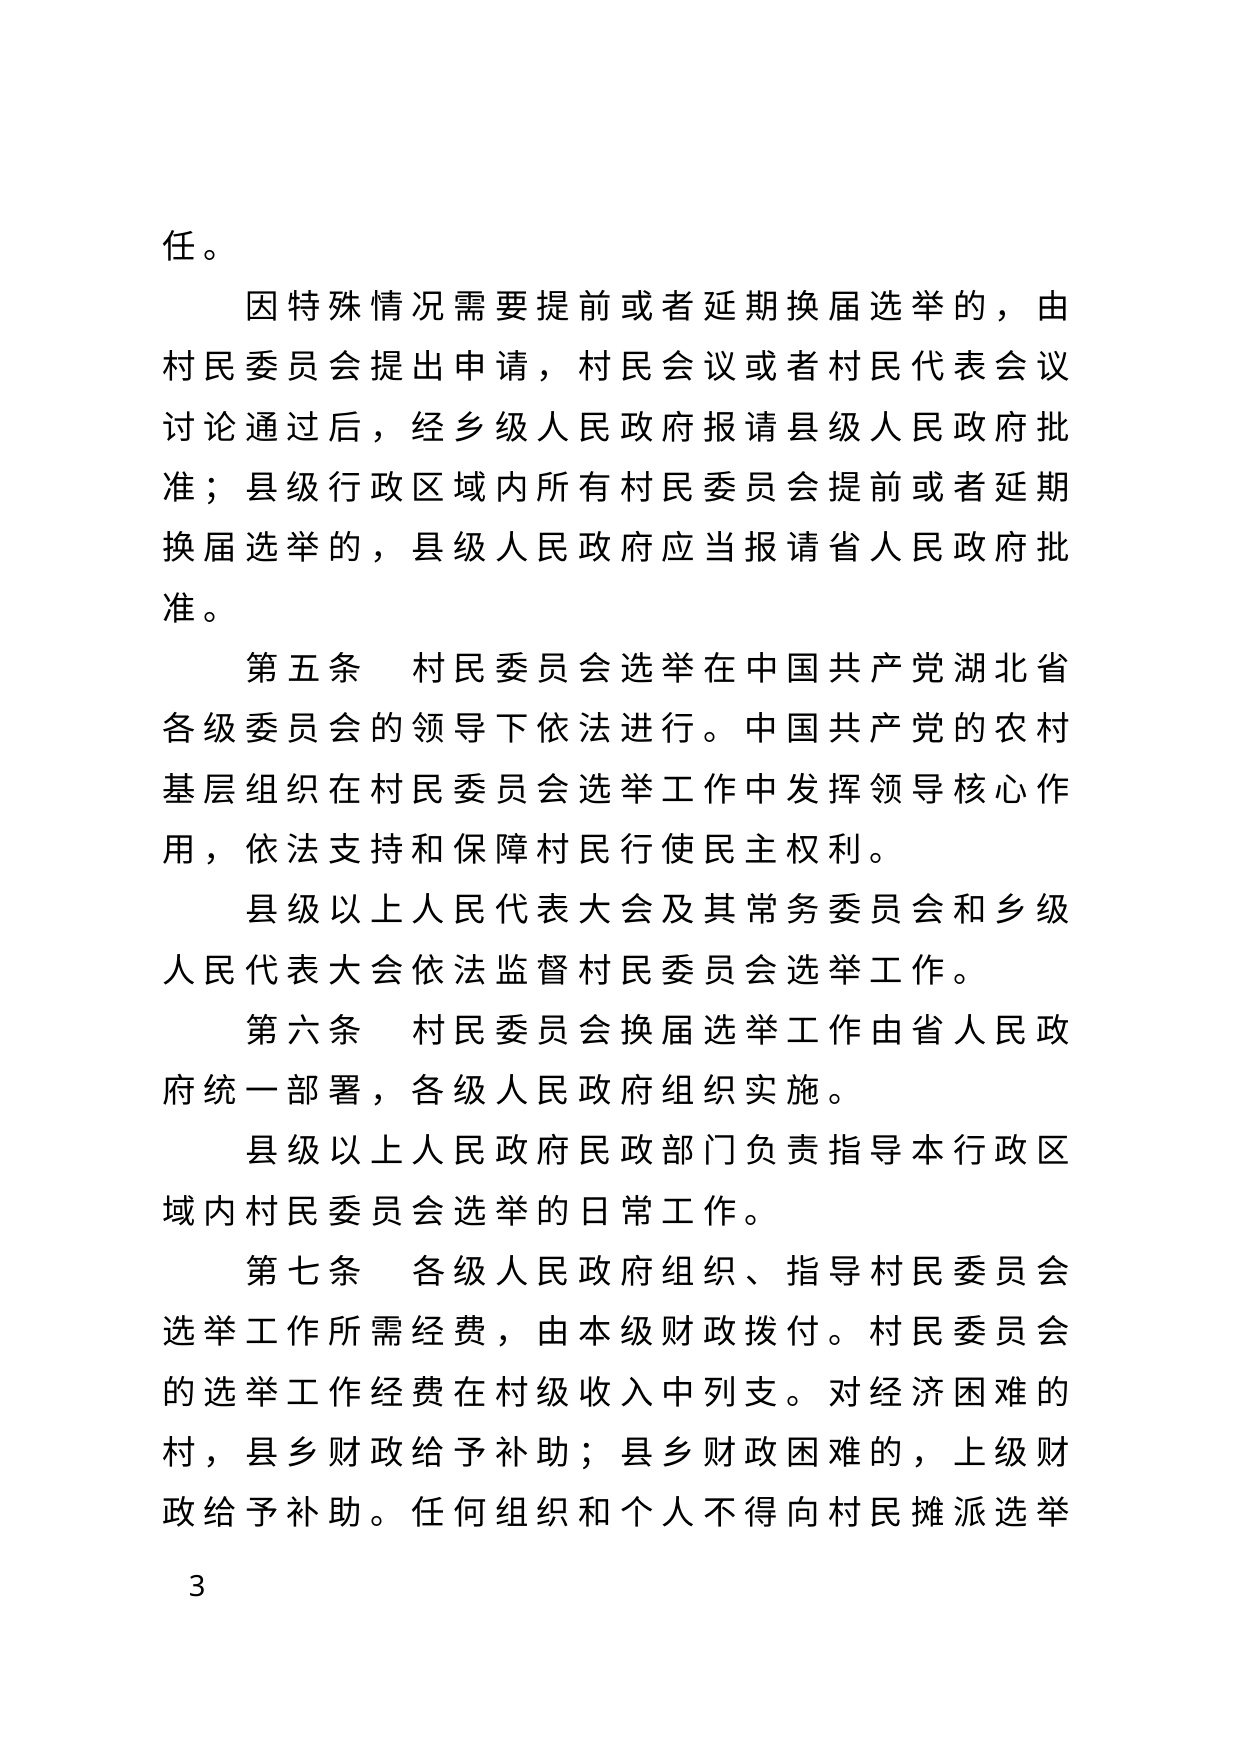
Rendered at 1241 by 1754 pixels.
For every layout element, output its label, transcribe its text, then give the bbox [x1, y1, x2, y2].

text 第六条 村民委员会换届选举工作由省人民政府统一部署，各级人民政府组织实施。 [162, 998, 1078, 1118]
text 县级以上人民代表大会及其常务委员会和乡级人民代表大会依法监督村民委员会选举工作。 [162, 877, 1078, 998]
text 因特殊情况需要提前或者延期换届选举的，由村民委员会提出申请，村民会议或者村民代表会议讨论通过后，经乡级人民政府报请县级人民政府批准；县级行政区域内所有村民委员会提前或者延期换届选举的，县级人民政府应当报请省人民政府批准。 [162, 274, 1078, 636]
text 县级以上人民政府民政部门负责指导本行政区域内村民委员会选举的日常工作。 [162, 1118, 1078, 1239]
text 第五条 村民委员会选举在中国共产党湖北省各级委员会的领导下依法进行。中国共产党的农村基层组织在村民委员会选举工作中发挥领导核心作用，依法支持和保障村民行使民主权利。 [162, 636, 1078, 877]
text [162, 213, 1078, 274]
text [162, 1239, 1078, 1540]
